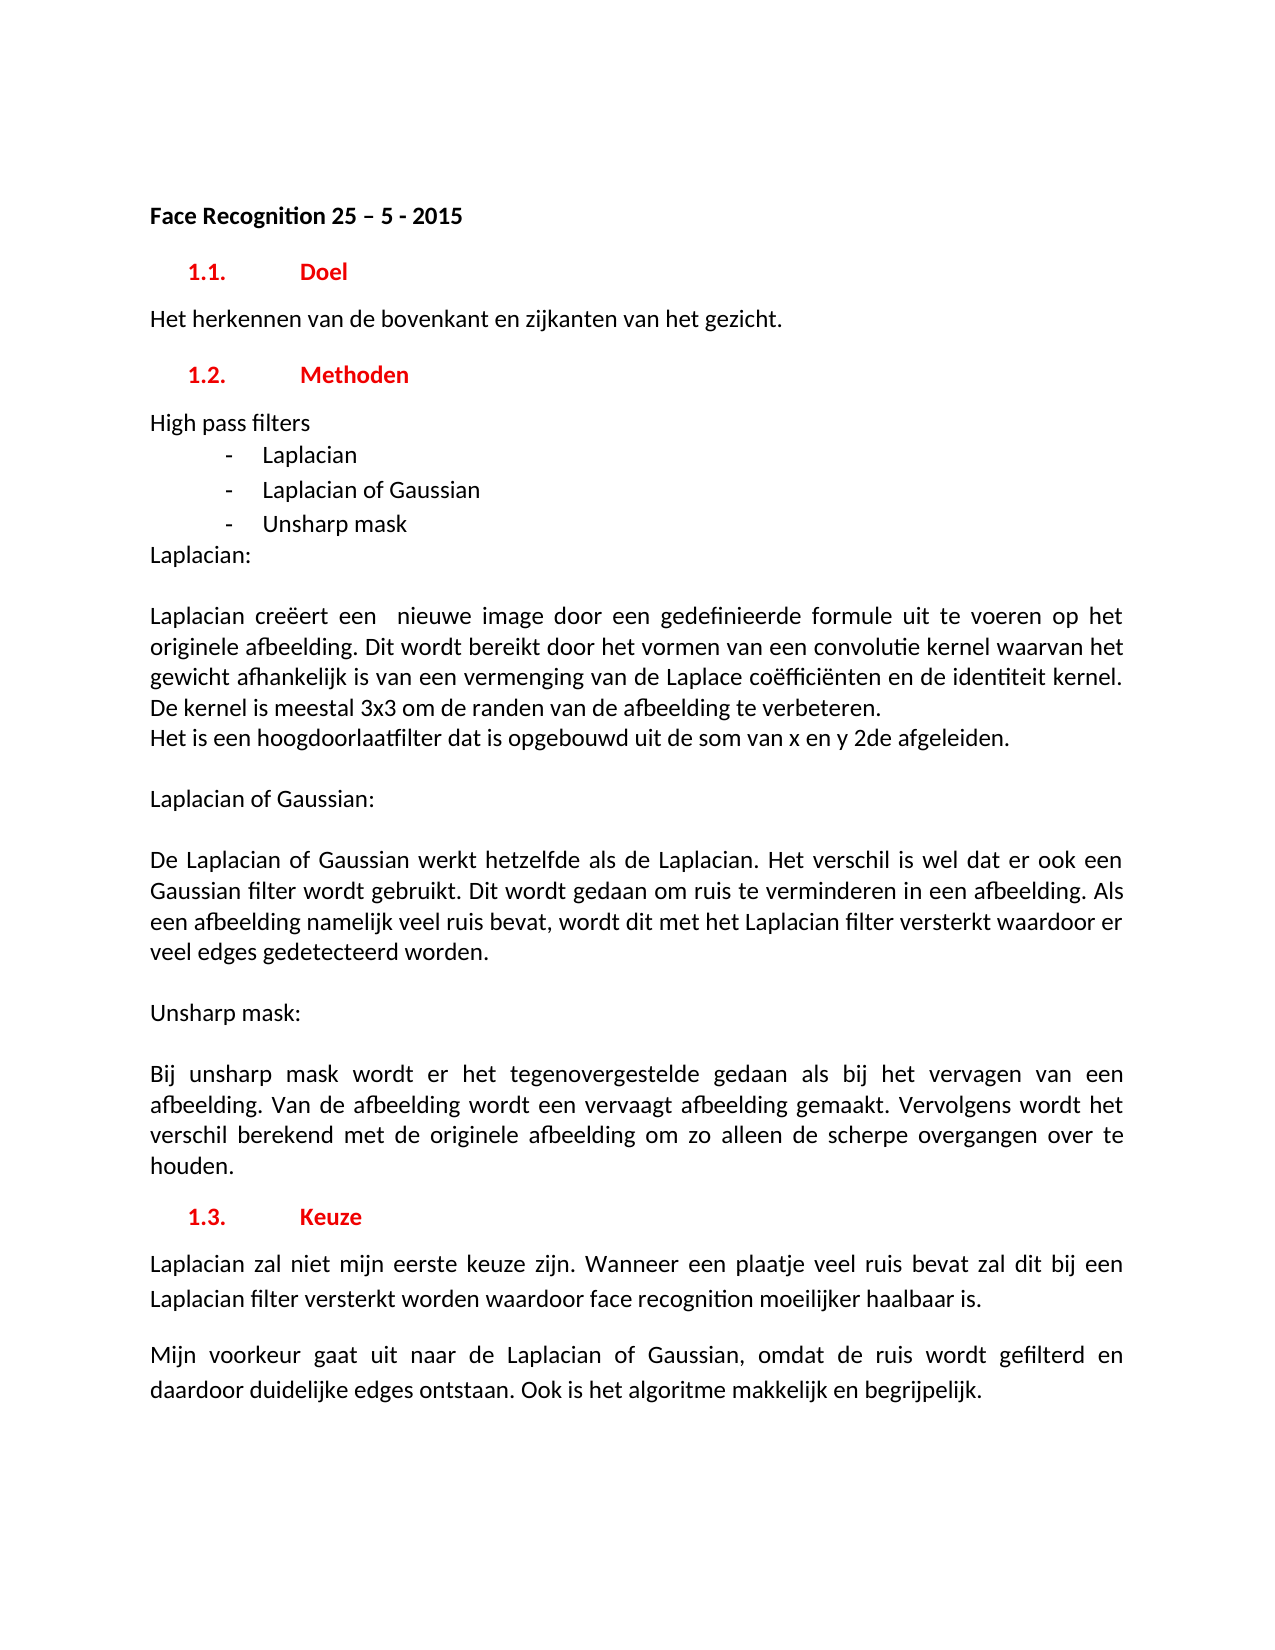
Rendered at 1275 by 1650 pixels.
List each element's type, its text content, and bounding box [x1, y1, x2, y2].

text Laplacian creëert een nieuwe image door een gedefinieerde formule uit te voeren op het originele afbeelding. Dit wordt bereikt door het vormen van een convolutie kernel waarvan het gewicht afhankelijk is van een vermenging van de Laplace coëfficiënten en de identiteit kernel. De kernel is meestal 3x3 om de randen van de afbeelding te verbeteren. [150, 600, 1125, 722]
text Laplacian: [150, 539, 1125, 570]
text Laplacian zal niet mijn eerste keuze zijn. Wanneer een plaatje veel ruis bevat zal dit bij een Laplacian filter versterkt worden waardoor face recognition moeilijker haalbaar is. [150, 1249, 1125, 1314]
subtitle Face Recognition 25 – 5 - 2015 [150, 200, 1125, 231]
list Laplacian [225, 437, 1125, 471]
text High pass filters [150, 407, 1125, 437]
list Laplacian of Gaussian [225, 471, 1125, 505]
text Unsharp mask: [150, 997, 1125, 1028]
text Laplacian of Gaussian: [150, 783, 1125, 814]
subtitle Methoden [187, 359, 1125, 390]
list Unsharp mask [225, 505, 1125, 539]
subtitle Keuze [187, 1201, 1125, 1232]
subtitle Doel [187, 256, 1125, 286]
text Mijn voorkeur gaat uit naar de Laplacian of Gaussian, omdat de ruis wordt gefilterd en daardoor duidelijke edges ontstaan. Ook is het algoritme makkelijk en begrijpelijk. [150, 1339, 1125, 1405]
text Het herkennen van de bovenkant en zijkanten van het gezicht. [150, 303, 1125, 334]
text Het is een hoogdoorlaatfilter dat is opgebouwd uit de som van x en y 2de afgeleiden. [150, 722, 1125, 753]
text De Laplacian of Gaussian werkt hetzelfde als de Laplacian. Het verschil is wel dat er ook een Gaussian filter wordt gebruikt. Dit wordt gedaan om ruis te verminderen in een afbeelding. Als een afbeelding namelijk veel ruis bevat, wordt dit met het Laplacian filter versterkt waardoor er veel edges gedetecteerd worden. [150, 844, 1125, 967]
text Bij unsharp mask wordt er het tegenovergestelde gedaan als bij het vervagen van een afbeelding. Van de afbeelding wordt een vervaagt afbeelding gemaakt. Vervolgens wordt het verschil berekend met de originele afbeelding om zo alleen de scherpe overgangen over te houden. [150, 1058, 1125, 1180]
